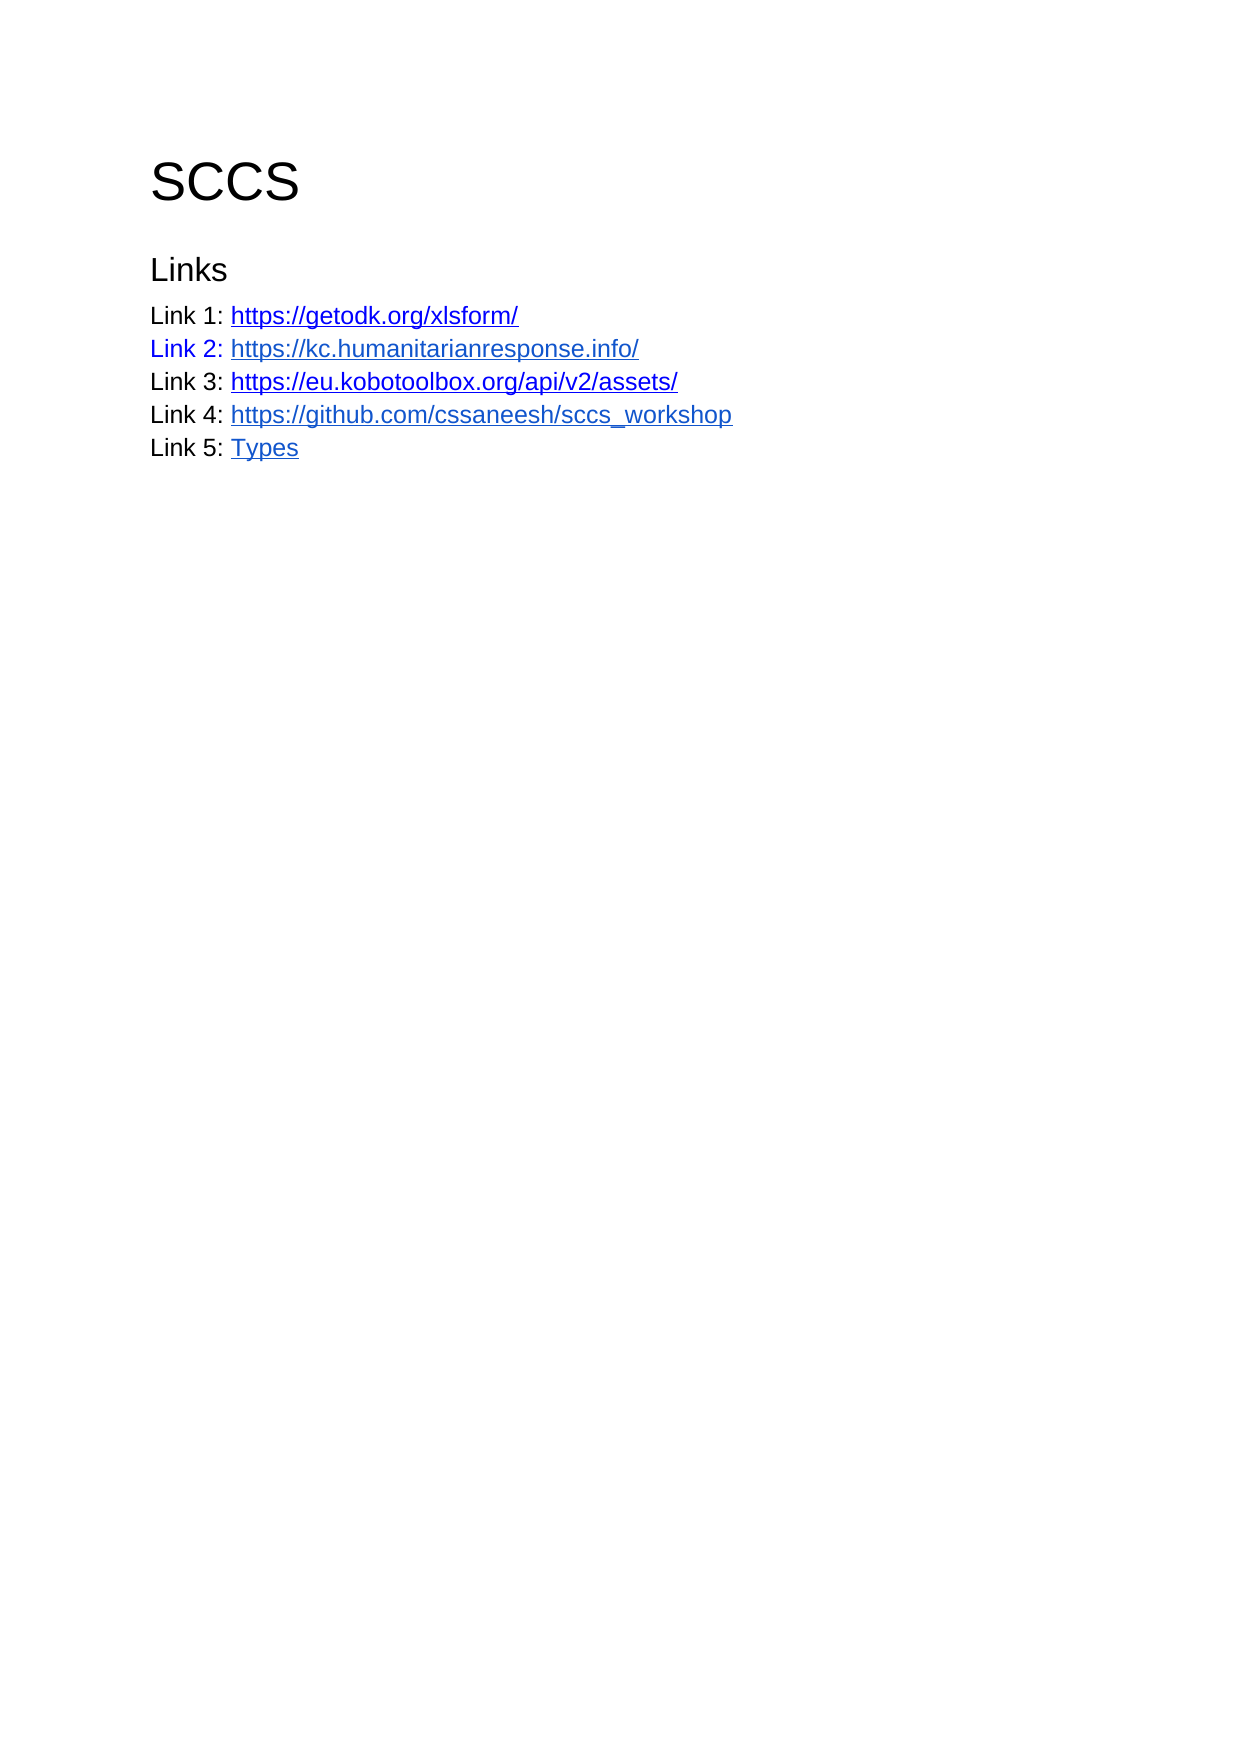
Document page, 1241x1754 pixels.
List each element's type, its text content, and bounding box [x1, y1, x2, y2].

text Link 1: https://getodk.org/xlsform/ [150, 301, 1090, 329]
text Link 2: https://kc.humanitarianresponse.info/ [150, 334, 1090, 362]
title SCCS [150, 150, 1090, 212]
text Link 3: https://eu.kobotoolbox.org/api/v2/assets/ [150, 367, 1090, 396]
text Link 4: https://github.com/cssaneesh/sccs_workshop [150, 400, 1090, 428]
subtitle Links [150, 250, 1090, 288]
text Link 5: Types [150, 433, 1090, 462]
